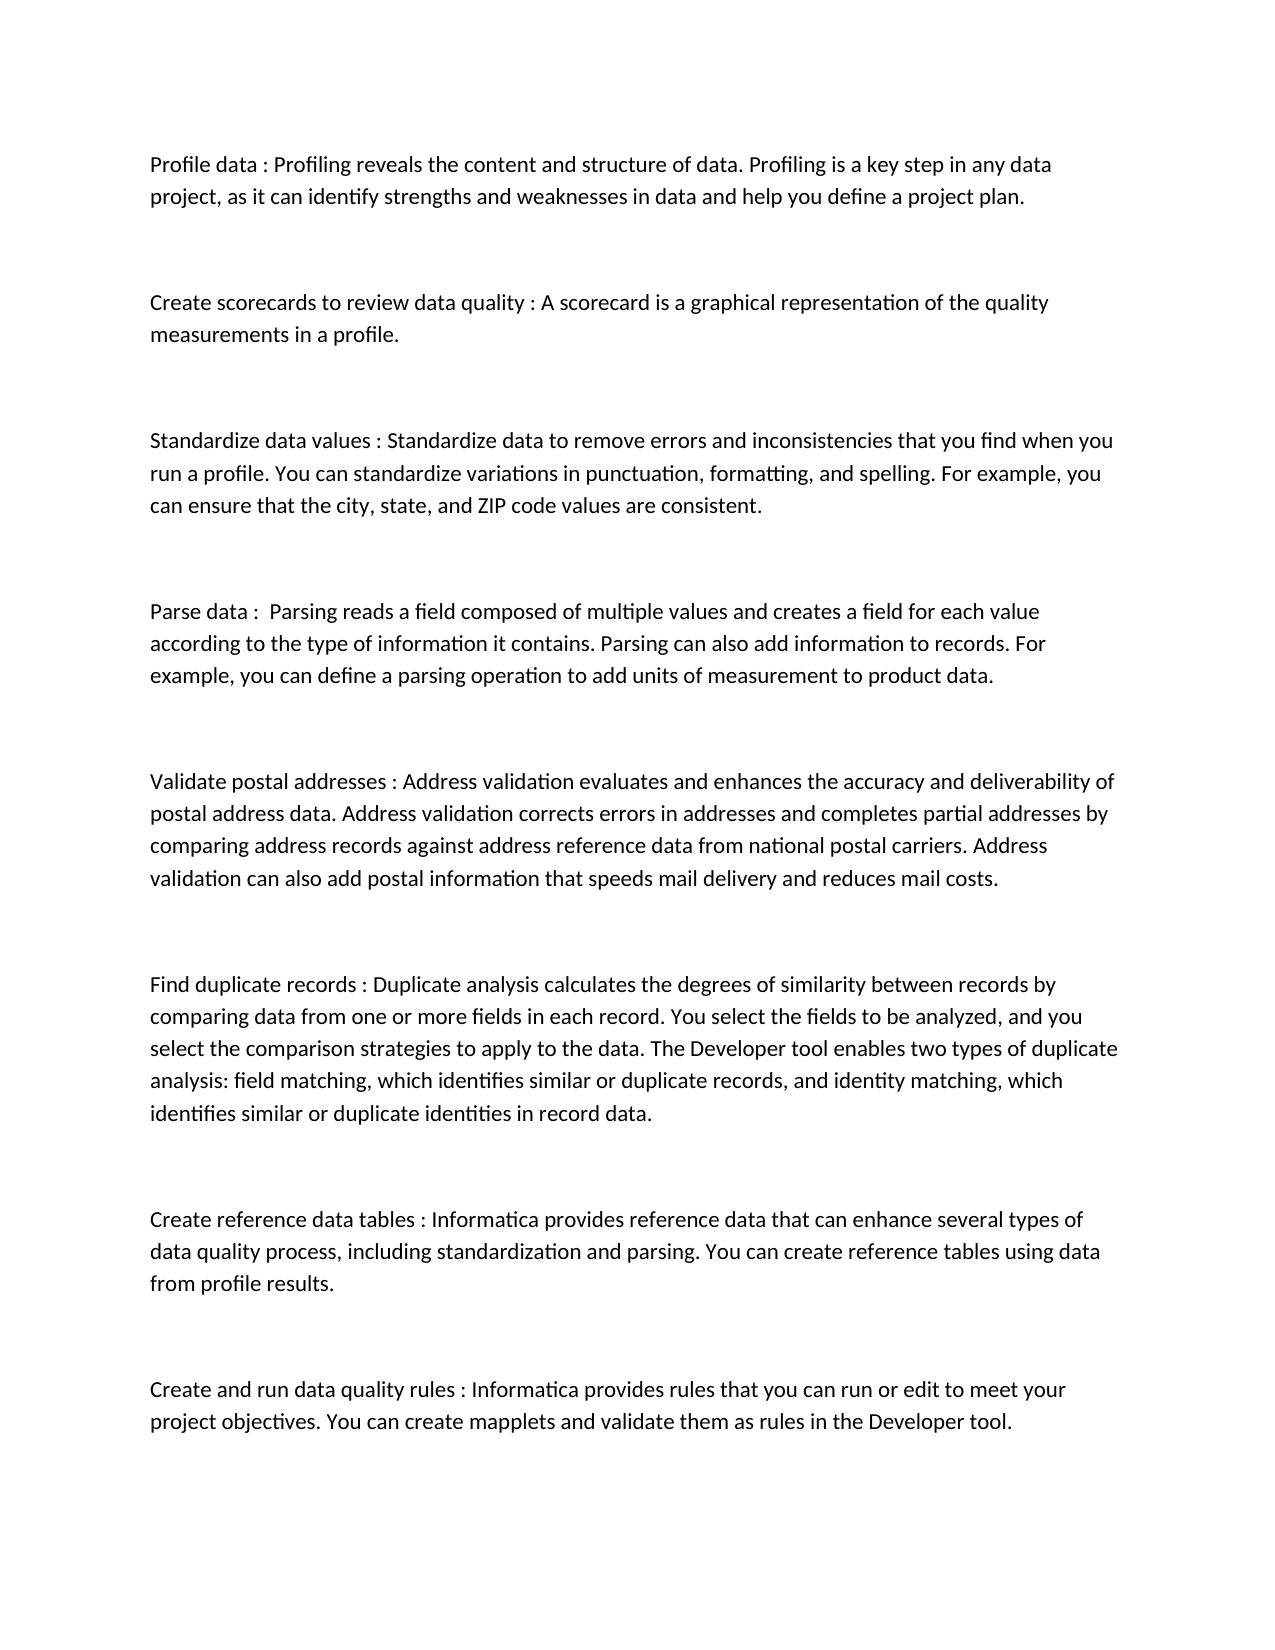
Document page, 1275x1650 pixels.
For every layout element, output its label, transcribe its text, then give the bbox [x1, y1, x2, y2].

text Profile data : Profiling reveals the content and structure of data. Profiling is a key step in any data project, as it can identify strengths and weaknesses in data and help you define a project plan. [150, 150, 1125, 210]
text Validate postal addresses : Address validation evaluates and enhances the accuracy and deliverability of postal address data. Address validation corrects errors in addresses and completes partial addresses by comparing address records against address reference data from national postal carriers. Address validation can also add postal information that speeds mail delivery and reduces mail costs. [150, 767, 1125, 892]
text Standardize data values : Standardize data to remove errors and inconsistencies that you find when you run a profile. You can standardize variations in punctuation, formatting, and spelling. For example, you can ensure that the city, state, and ZIP code values are consistent. [150, 426, 1125, 519]
text Create reference data tables : Informatica provides reference data that can enhance several types of data quality process, including standardization and parsing. You can create reference tables using data from profile results. [150, 1205, 1125, 1297]
text Create and run data quality rules : Informatica provides rules that you can run or edit to meet your project objectives. You can create mapplets and validate them as rules in the Developer tool. [150, 1375, 1125, 1435]
text Create scorecards to review data quality : A scorecard is a graphical representation of the quality measurements in a profile. [150, 288, 1125, 348]
text Parse data : Parsing reads a field composed of multiple values and creates a field for each value according to the type of information it contains. Parsing can also add information to records. For example, you can define a parsing operation to add units of measurement to product data. [150, 597, 1125, 689]
text Find duplicate records : Duplicate analysis calculates the degrees of similarity between records by comparing data from one or more fields in each record. You select the fields to be analyzed, and you select the comparison strategies to apply to the data. The Developer tool enables two types of duplicate analysis: field matching, which identifies similar or duplicate records, and identity matching, which identifies similar or duplicate identities in record data. [150, 970, 1125, 1127]
